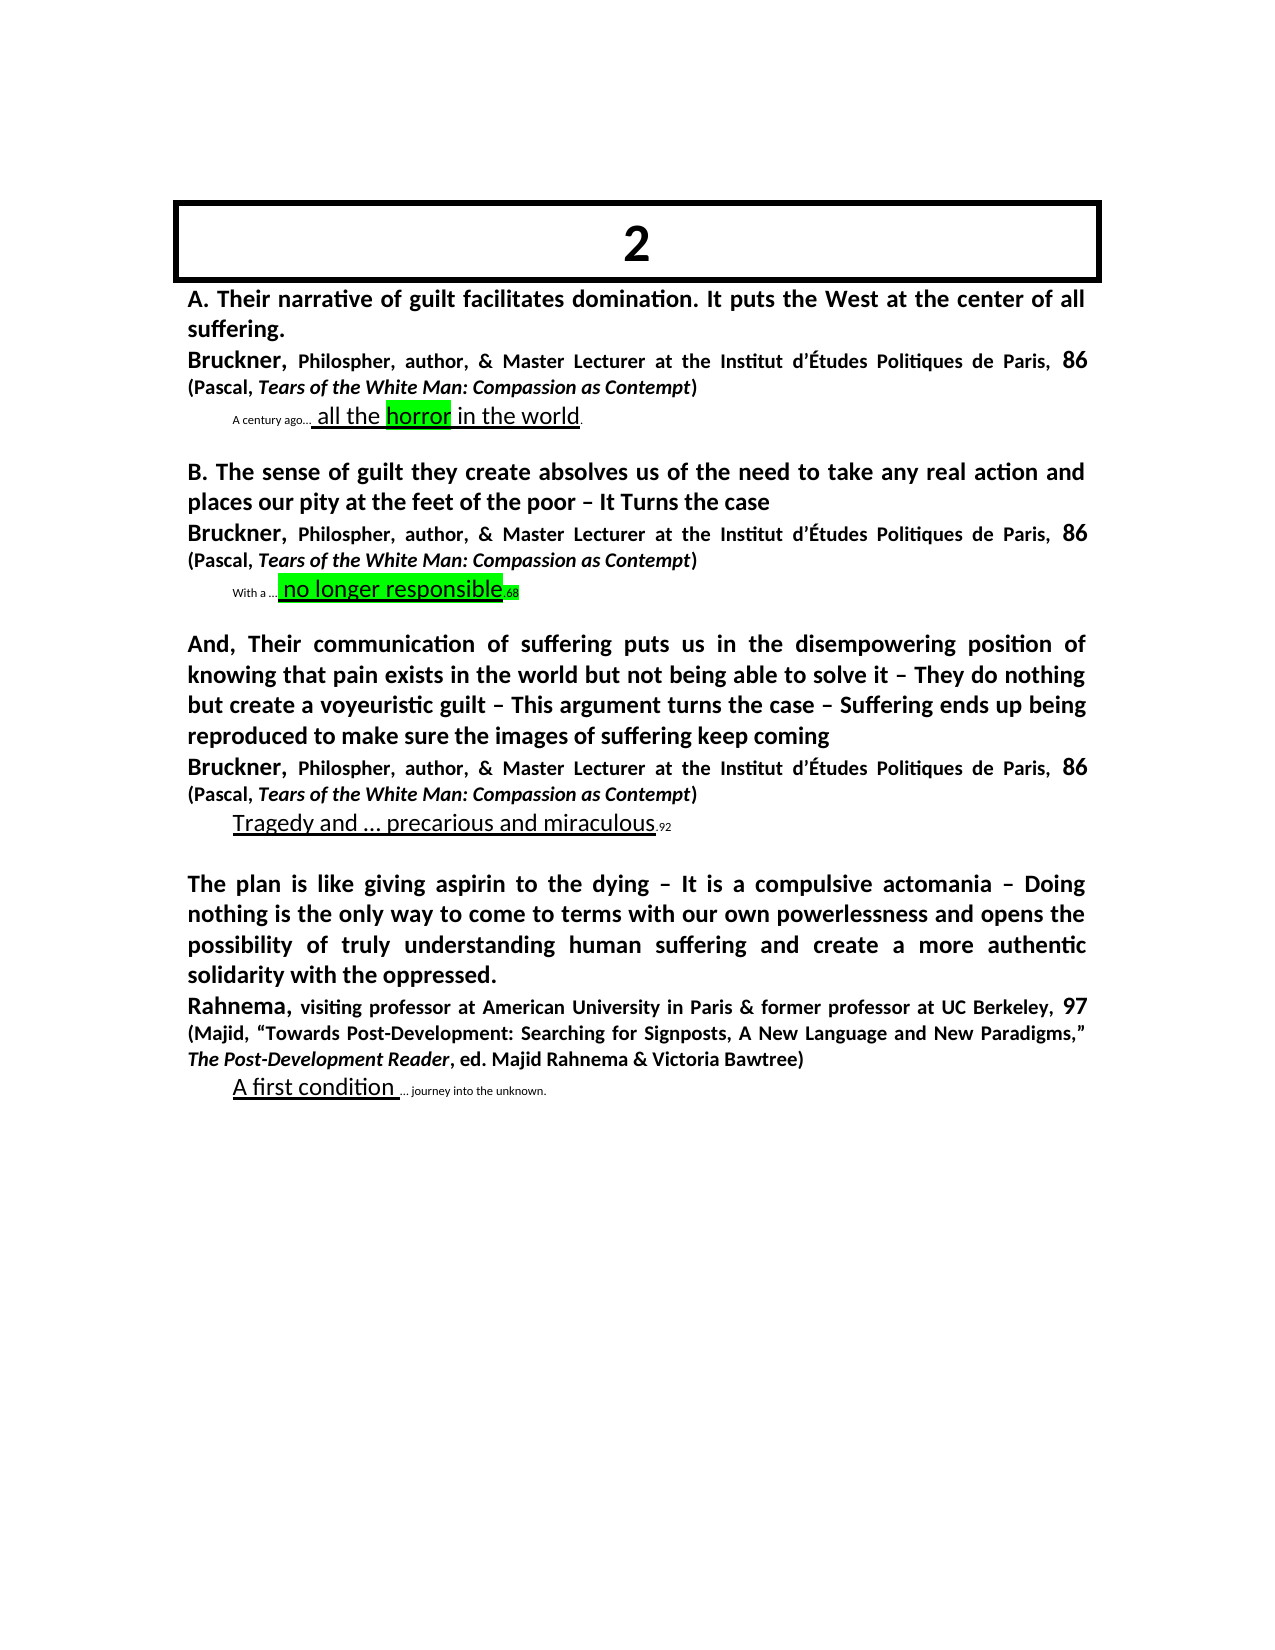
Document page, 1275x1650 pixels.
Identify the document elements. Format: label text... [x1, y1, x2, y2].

text A century ago… all the horror in the world. [451, 400, 1042, 430]
text Bruckner, Philospher, author, & Master Lecturer at the Institut d’Études Politiques de Paris, 86 (Pascal, Tears of the White Man: Compassion as Contempt) [187, 517, 1087, 573]
text The plan is like giving aspirin to the dying – It is a compulsive actomania – Doing nothing is the only way to come to terms with our own powerlessness and opens the possibility of truly understanding human suffering and create a more authentic solidarity with the oppressed. [187, 868, 1087, 990]
text Rahnema, visiting professor at American University in Paris & former professor at UC Berkeley, 97 (Majid, “Towards Post-Development: Searching for Signposts, A New Language and New Paradigms,” The Post-Development Reader, ed. Majid Rahnema & Victoria Bawtree) [187, 990, 1087, 1071]
text And, Their communication of suffering puts us in the disempowering position of knowing that pain exists in the world but not being able to solve it – They do nothing but create a voyeuristic guilt – This argument turns the case – Suffering ends up being reproduced to make sure the images of suffering keep coming [187, 629, 1087, 751]
text With a … no longer responsible.68 [503, 573, 1042, 603]
text A first condition … journey into the unknown. [232, 1071, 1042, 1102]
text B. The sense of guilt they create absolves us of the need to take any real action and places our pity at the feet of the poor – It Turns the case [187, 456, 1087, 517]
subtitle 2 [179, 206, 1096, 277]
text Bruckner, Philospher, author, & Master Lecturer at the Institut d’Études Politiques de Paris, 86 (Pascal, Tears of the White Man: Compassion as Contempt) [187, 344, 1087, 400]
text Tragedy and … precarious and miraculous.92 [232, 807, 1042, 837]
text Bruckner, Philospher, author, & Master Lecturer at the Institut d’Études Politiques de Paris, 86 (Pascal, Tears of the White Man: Compassion as Contempt) [187, 751, 1087, 807]
text A century ago… all the horror in the world. [232, 400, 386, 430]
text A. Their narrative of guilt facilitates domination. It puts the West at the center of all suffering. [187, 283, 1087, 344]
